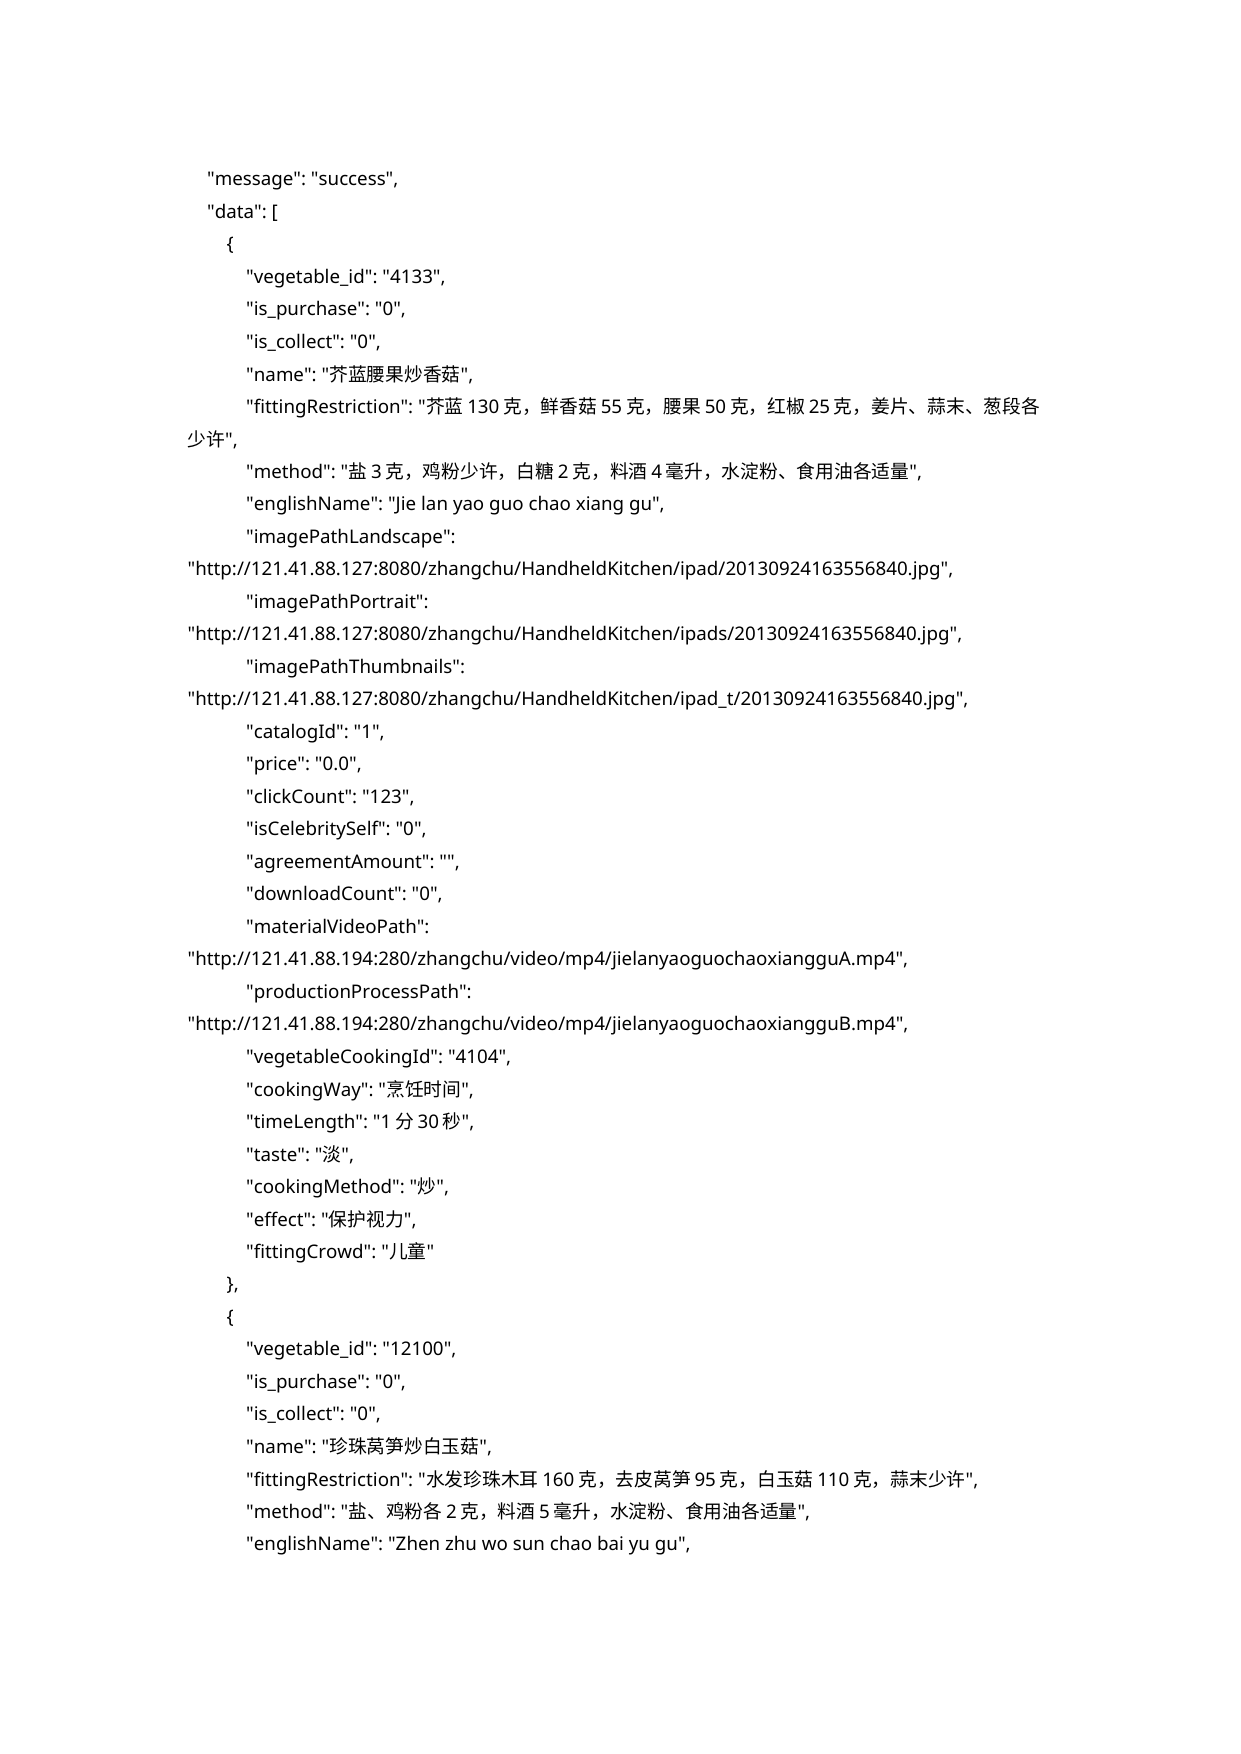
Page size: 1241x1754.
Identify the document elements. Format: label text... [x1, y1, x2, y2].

text "materialVideoPath": "http://121.41.88.194:280/zhangchu/video/mp4/jielanyaoguochaoxiangguA.mp4", [187, 909, 1053, 974]
text "name": "珍珠莴笋炒白玉菇", [187, 1429, 1053, 1462]
text "productionProcessPath": "http://121.41.88.194:280/zhangchu/video/mp4/jielanyaoguochaoxiangguB.mp4", [187, 974, 1053, 1039]
text "imagePathLandscape": "http://121.41.88.127:8080/zhangchu/HandheldKitchen/ipad/20130924163556840.jpg", [187, 519, 1053, 584]
text "message": "success", [187, 162, 1053, 194]
text "name": "芥蓝腰果炒香菇", [187, 357, 1053, 389]
text "effect": "保护视力", [187, 1202, 1053, 1234]
text "englishName": "Zhen zhu wo sun chao bai yu gu", [187, 1527, 1053, 1559]
text "isCelebritySelf": "0", [187, 812, 1053, 844]
text "cookingMethod": "炒", [187, 1169, 1053, 1202]
text "is_collect": "0", [187, 1397, 1053, 1429]
text "is_collect": "0", [187, 324, 1053, 357]
text "method": "盐3克，鸡粉少许，白糖2克，料酒4毫升，水淀粉、食用油各适量", [187, 454, 1053, 487]
text { [187, 1299, 1053, 1332]
text "price": "0.0", [187, 747, 1053, 779]
text "vegetableCookingId": "4104", [187, 1039, 1053, 1072]
text "catalogId": "1", [187, 714, 1053, 747]
text }, [187, 1267, 1053, 1299]
text "method": "盐、鸡粉各2克，料酒5毫升，水淀粉、食用油各适量", [187, 1494, 1053, 1527]
text { [187, 227, 1053, 259]
text "data": [ [187, 194, 1053, 227]
text "agreementAmount": "", [187, 844, 1053, 877]
text "is_purchase": "0", [187, 1364, 1053, 1397]
text "fittingRestriction": "水发珍珠木耳160克，去皮莴笋95克，白玉菇110克，蒜末少许", [187, 1462, 1053, 1494]
text "fittingRestriction": "芥蓝130克，鲜香菇55克，腰果50克，红椒25克，姜片、蒜末、葱段各少许", [187, 389, 1053, 454]
text "vegetable_id": "12100", [187, 1332, 1053, 1364]
text "englishName": "Jie lan yao guo chao xiang gu", [187, 487, 1053, 519]
text "clickCount": "123", [187, 779, 1053, 812]
text "imagePathPortrait": "http://121.41.88.127:8080/zhangchu/HandheldKitchen/ipads/20130924163556840.jpg", [187, 584, 1053, 649]
text "downloadCount": "0", [187, 877, 1053, 909]
text "imagePathThumbnails": "http://121.41.88.127:8080/zhangchu/HandheldKitchen/ipad_t/20130924163556840.jpg", [187, 649, 1053, 714]
text "vegetable_id": "4133", [187, 259, 1053, 292]
text "taste": "淡", [187, 1137, 1053, 1169]
text "fittingCrowd": "儿童" [187, 1234, 1053, 1267]
text "cookingWay": "烹饪时间", [187, 1072, 1053, 1104]
text "timeLength": "1分30秒", [187, 1104, 1053, 1137]
text "is_purchase": "0", [187, 292, 1053, 324]
